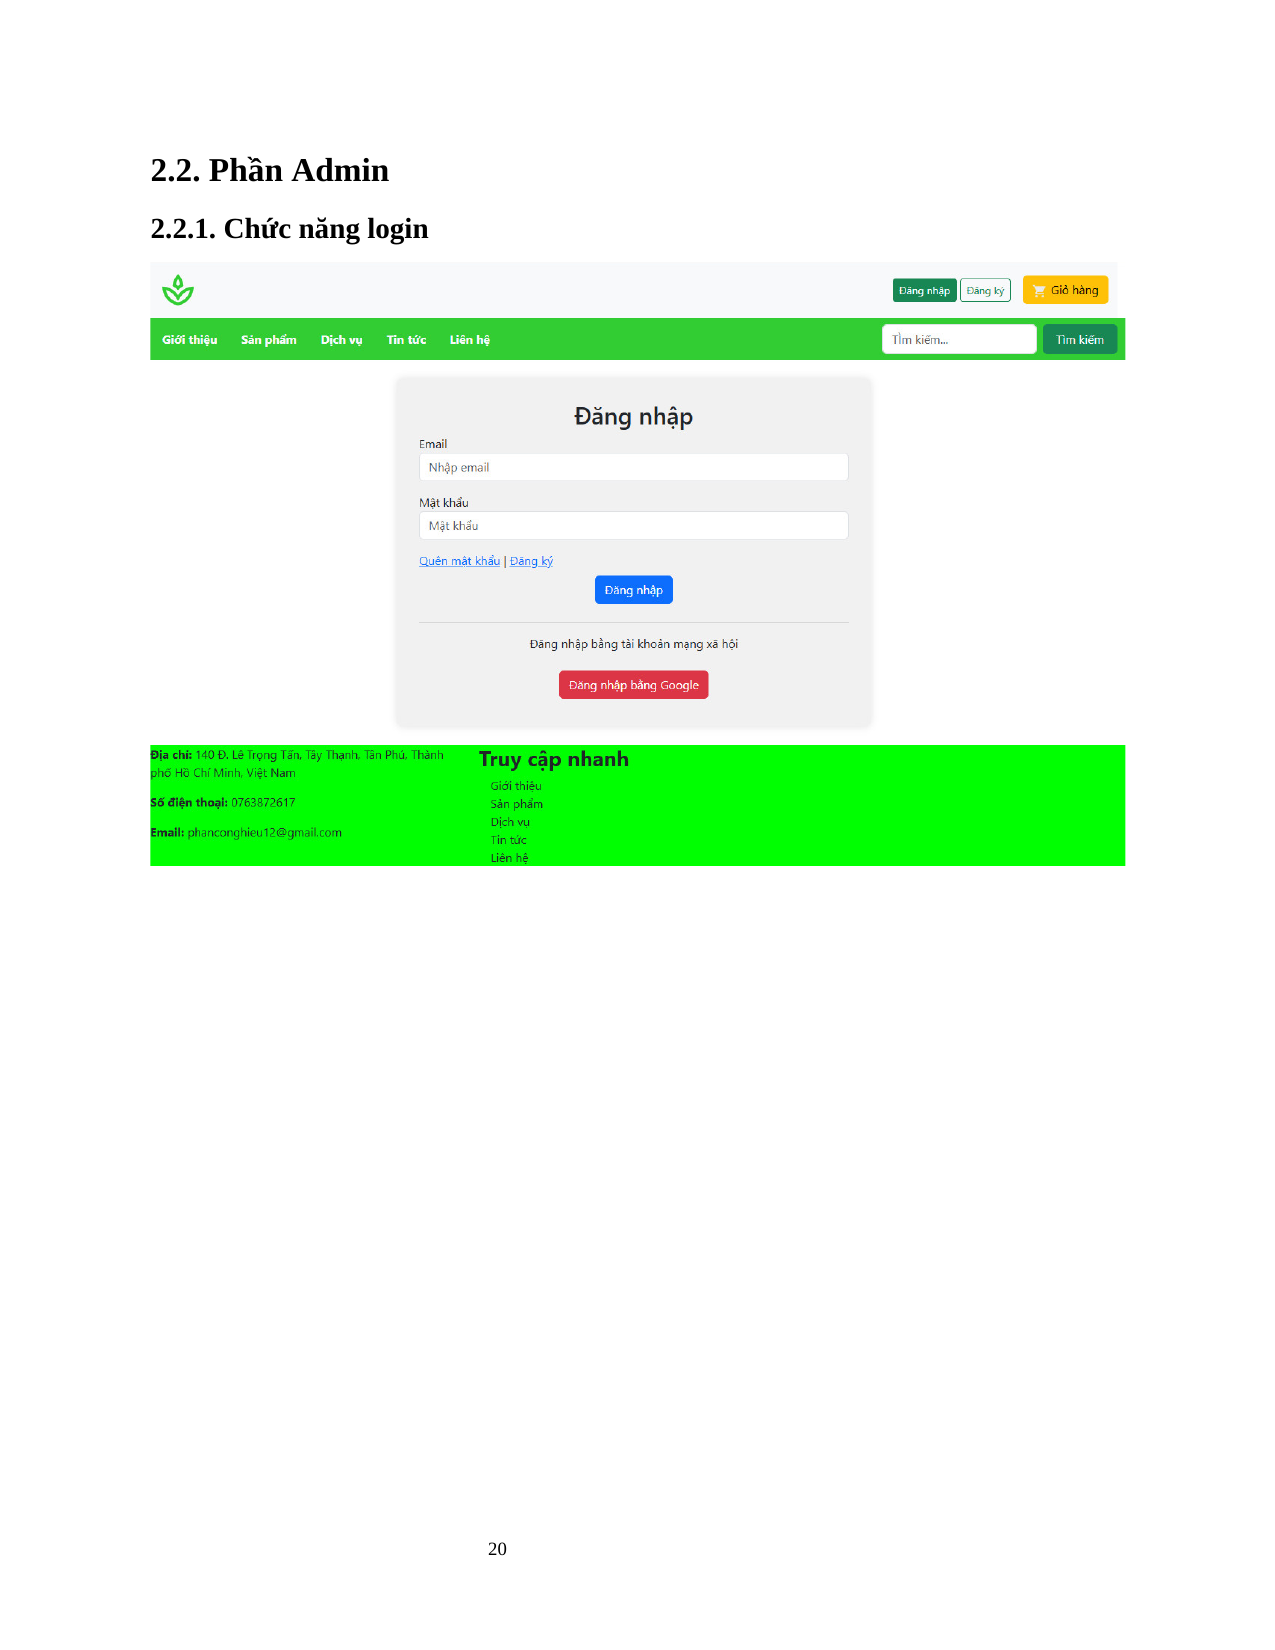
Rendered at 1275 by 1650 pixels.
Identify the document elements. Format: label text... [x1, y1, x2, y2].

subtitle 2.2. Phần Admin [150, 150, 1124, 188]
picture [150, 262, 1126, 866]
subtitle 2.2.1. Chức năng login [150, 212, 1124, 245]
